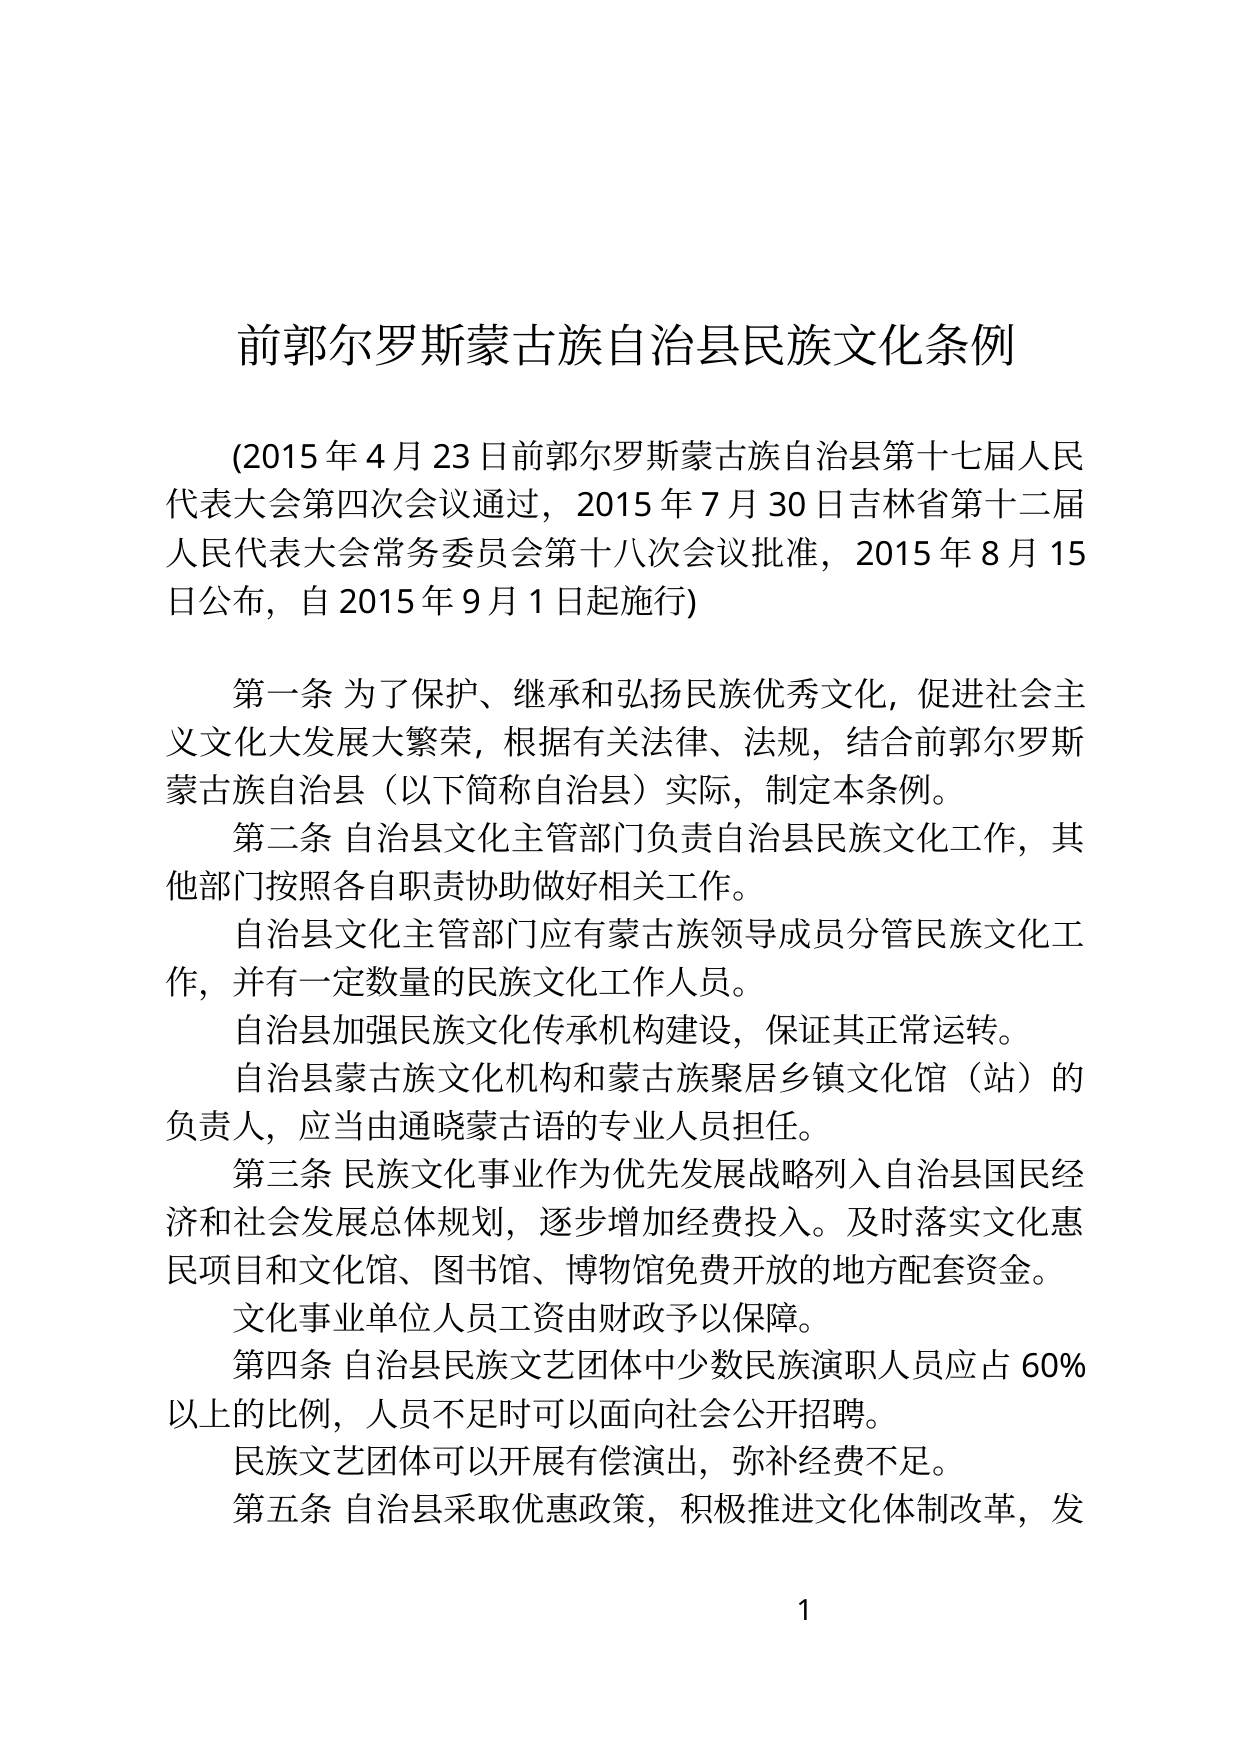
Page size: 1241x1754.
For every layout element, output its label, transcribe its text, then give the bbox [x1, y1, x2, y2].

text 第三条 民族文化事业作为优先发展战略列入自治县国民经济和社会发展总体规划，逐步增加经费投入。及时落实文化惠民项目和文化馆、图书馆、博物馆免费开放的地方配套资金。 [165, 1148, 1087, 1292]
text 自治县文化主管部门应有蒙古族领导成员分管民族文化工作，并有一定数量的民族文化工作人员。 [165, 908, 1087, 1004]
text 第一条 为了保护、继承和弘扬民族优秀文化, 促进社会主义文化大发展大繁荣, 根据有关法律、法规，结合前郭尔罗斯蒙古族自治县（以下简称自治县）实际，制定本条例。 [165, 668, 1087, 812]
text 民族文艺团体可以开展有偿演出，弥补经费不足。 [165, 1436, 1087, 1483]
text 文化事业单位人员工资由财政予以保障。 [165, 1292, 1087, 1339]
text 第二条 自治县文化主管部门负责自治县民族文化工作，其他部门按照各自职责协助做好相关工作。 [165, 812, 1087, 908]
text 自治县蒙古族文化机构和蒙古族聚居乡镇文化馆（站）的负责人，应当由通晓蒙古语的专业人员担任。 [165, 1052, 1087, 1148]
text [165, 1483, 1087, 1531]
text 自治县加强民族文化传承机构建设，保证其正常运转。 [165, 1004, 1087, 1052]
text (2015年4月23日前郭尔罗斯蒙古族自治县第十七届人民代表大会第四次会议通过，2015年7月30日吉林省第十二届人民代表大会常务委员会第十八次会议批准，2015年8月15日公布，自2015年9月1日起施行) [165, 430, 1087, 623]
text 前郭尔罗斯蒙古族自治县民族文化条例 [165, 309, 1087, 375]
text 第四条 自治县民族文艺团体中少数民族演职人员应占60%以上的比例，人员不足时可以面向社会公开招聘。 [165, 1339, 1087, 1436]
